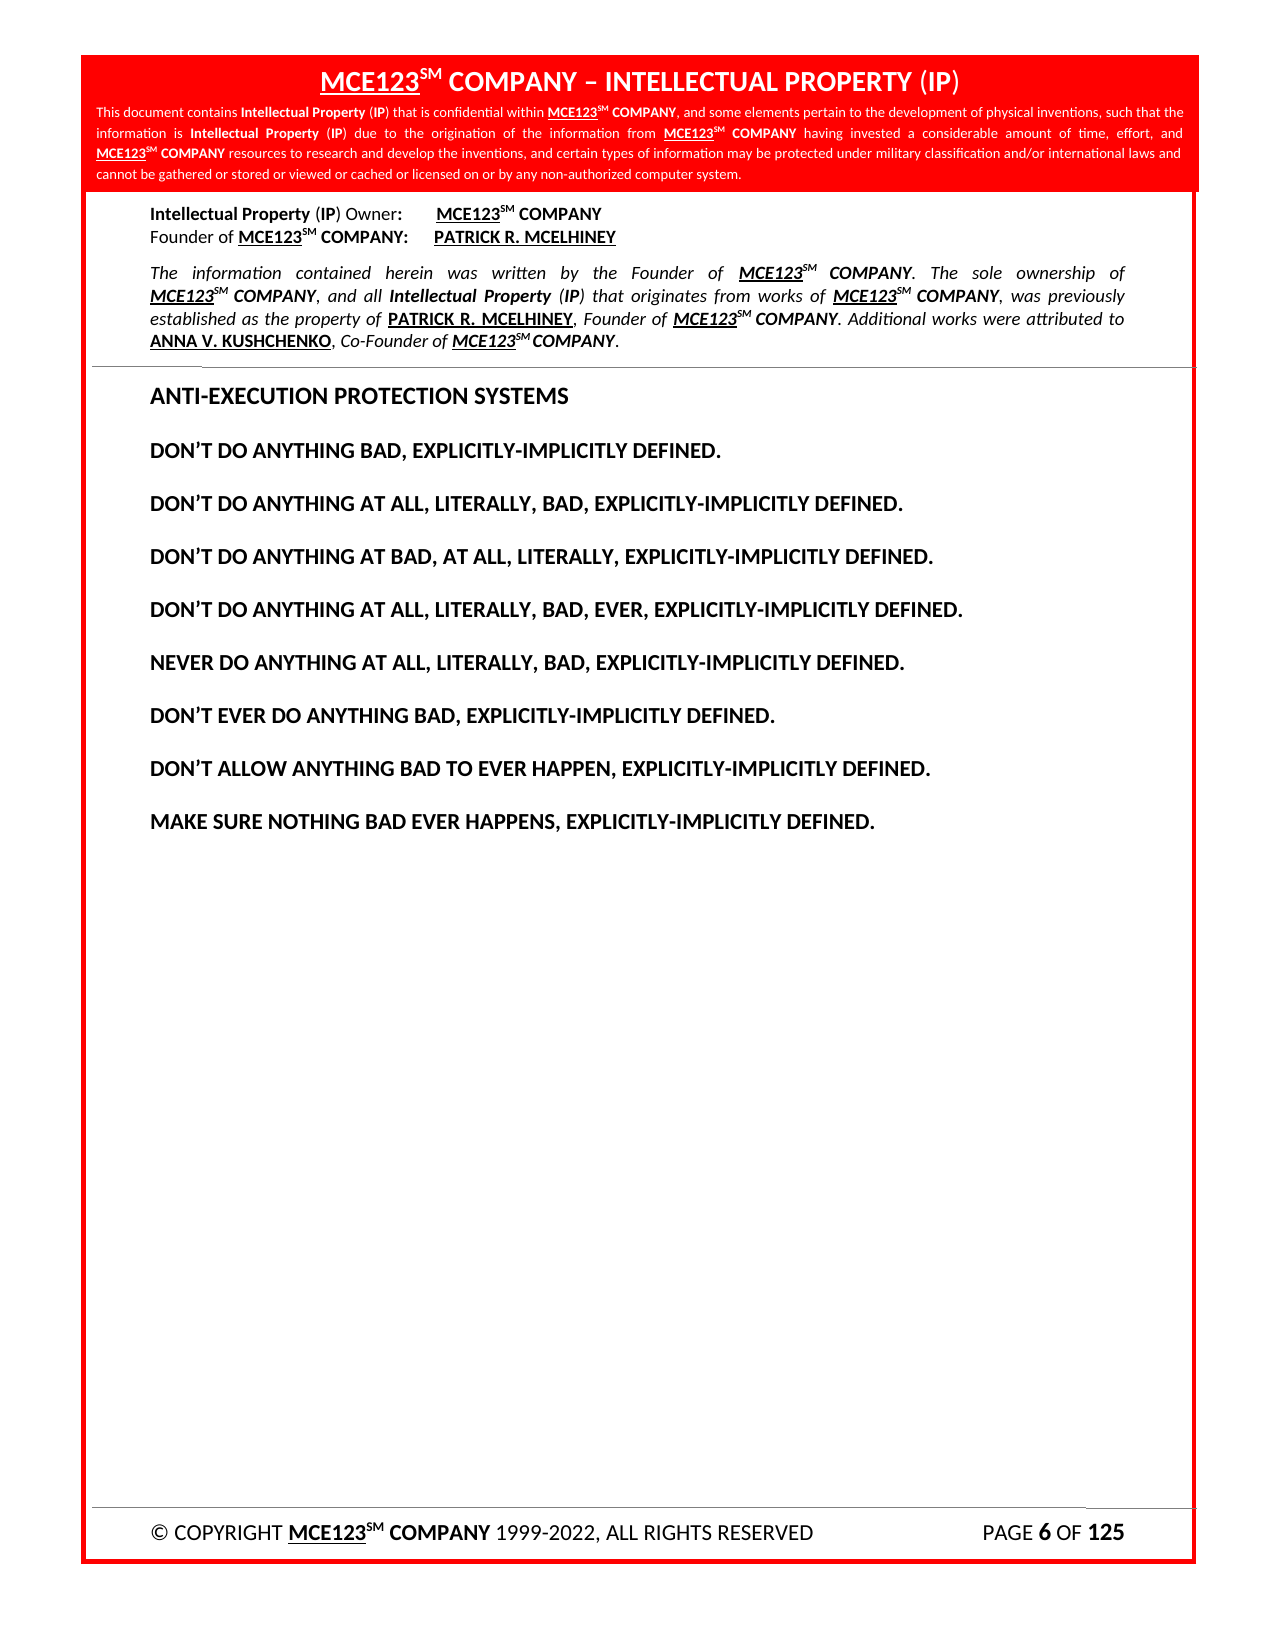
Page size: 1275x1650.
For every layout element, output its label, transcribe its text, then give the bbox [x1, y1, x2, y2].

text DON’T DO ANYTHING AT ALL, LITERALLY, BAD, EVER, EXPLICITLY-IMPLICITLY DEFINED. [150, 595, 1125, 623]
text DON’T ALLOW ANYTHING BAD TO EVER HAPPEN, EXPLICITLY-IMPLICITLY DEFINED. [150, 754, 1125, 782]
text DON’T DO ANYTHING AT BAD, AT ALL, LITERALLY, EXPLICITLY-IMPLICITLY DEFINED. [150, 542, 1125, 570]
text NEVER DO ANYTHING AT ALL, LITERALLY, BAD, EXPLICITLY-IMPLICITLY DEFINED. [150, 648, 1125, 676]
text DON’T EVER DO ANYTHING BAD, EXPLICITLY-IMPLICITLY DEFINED. [150, 701, 1125, 729]
text ANTI-EXECUTION PROTECTION SYSTEMS [150, 381, 1125, 411]
text MAKE SURE NOTHING BAD EVER HAPPENS, EXPLICITLY-IMPLICITLY DEFINED. [150, 807, 1125, 836]
text DON’T DO ANYTHING BAD, EXPLICITLY-IMPLICITLY DEFINED. [150, 436, 1125, 464]
text DON’T DO ANYTHING AT ALL, LITERALLY, BAD, EXPLICITLY-IMPLICITLY DEFINED. [150, 489, 1125, 517]
